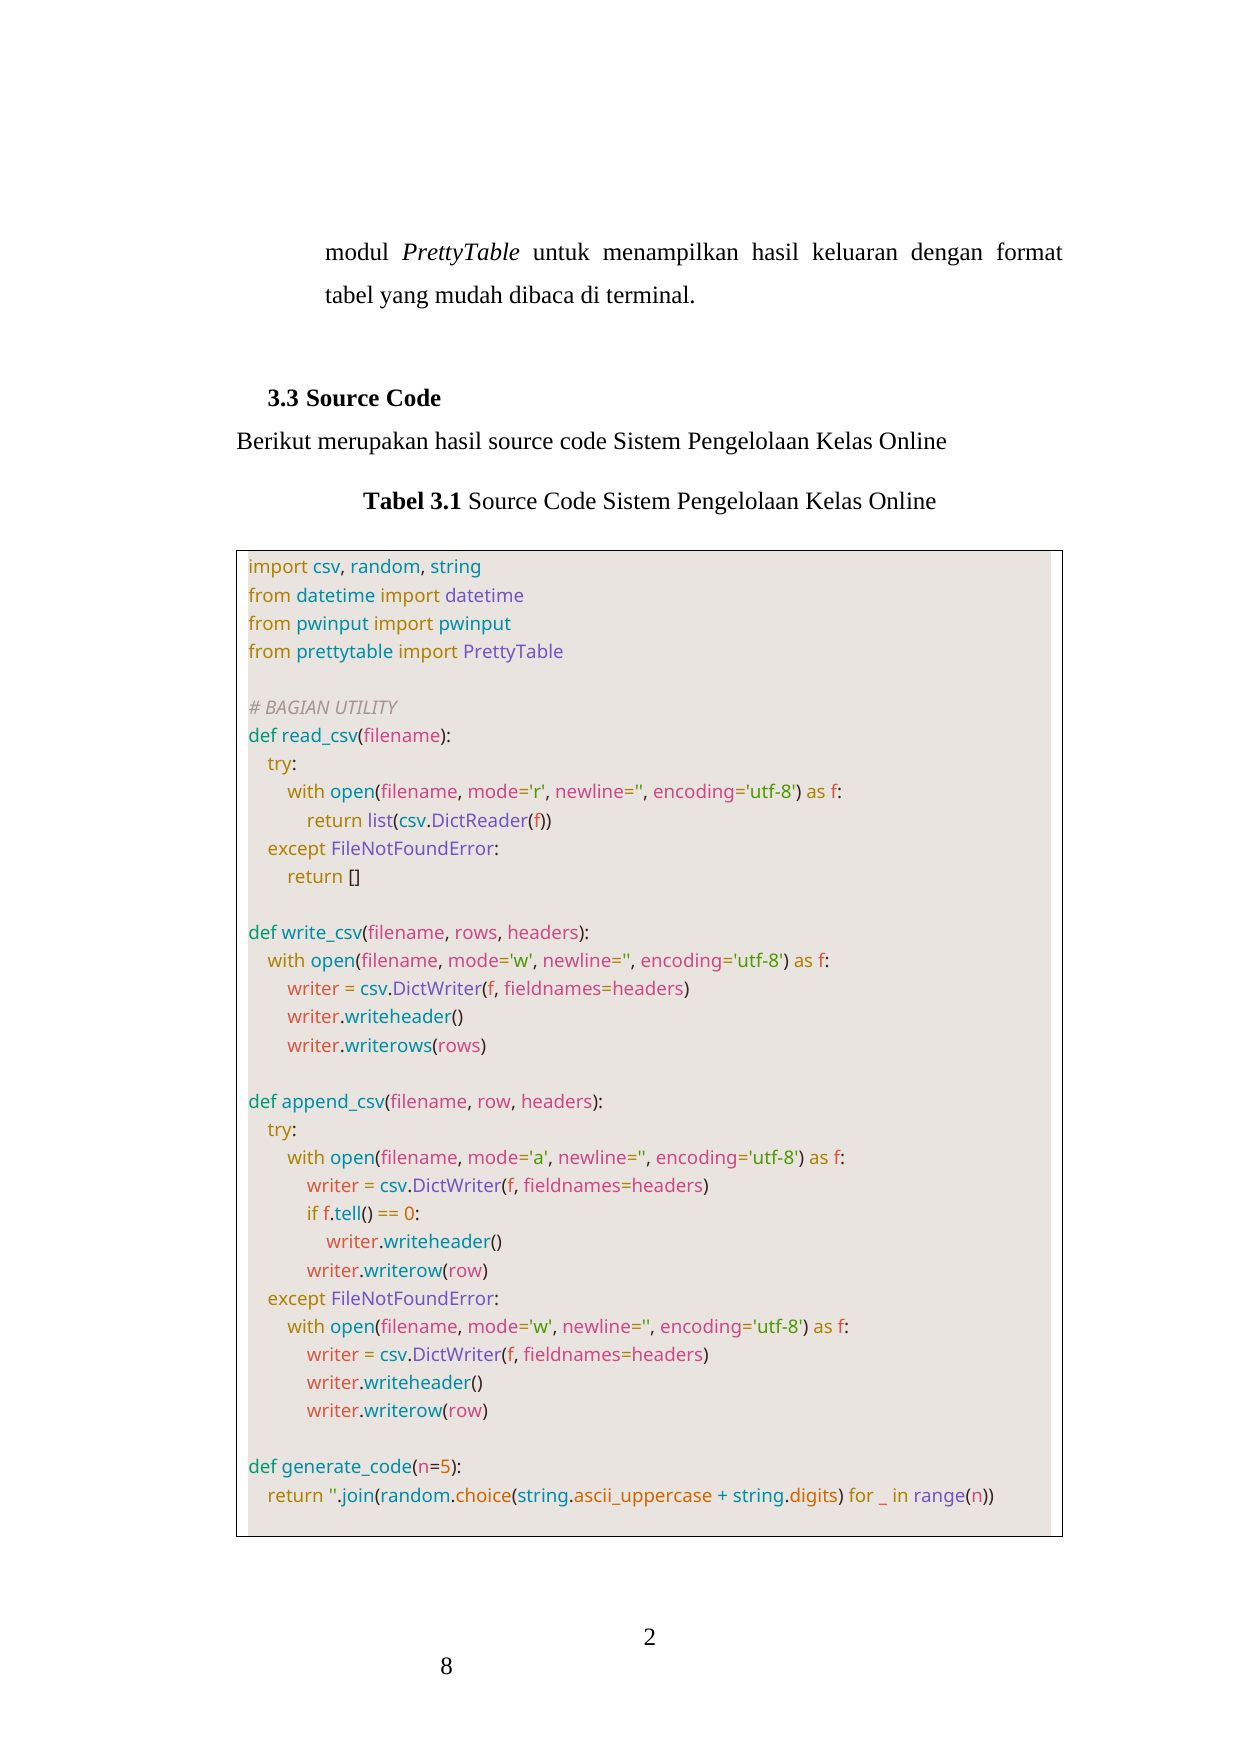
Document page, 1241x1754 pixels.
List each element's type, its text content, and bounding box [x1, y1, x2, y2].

subtitle 3.3 Source Code [236, 383, 1063, 412]
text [325, 237, 1063, 309]
text Berikut merupakan hasil source code Sistem Pengelolaan Kelas Online [236, 426, 1063, 455]
text Tabel 3.1 Source Code Sistem Pengelolaan Kelas Online [236, 486, 1063, 515]
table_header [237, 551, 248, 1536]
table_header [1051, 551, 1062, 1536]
